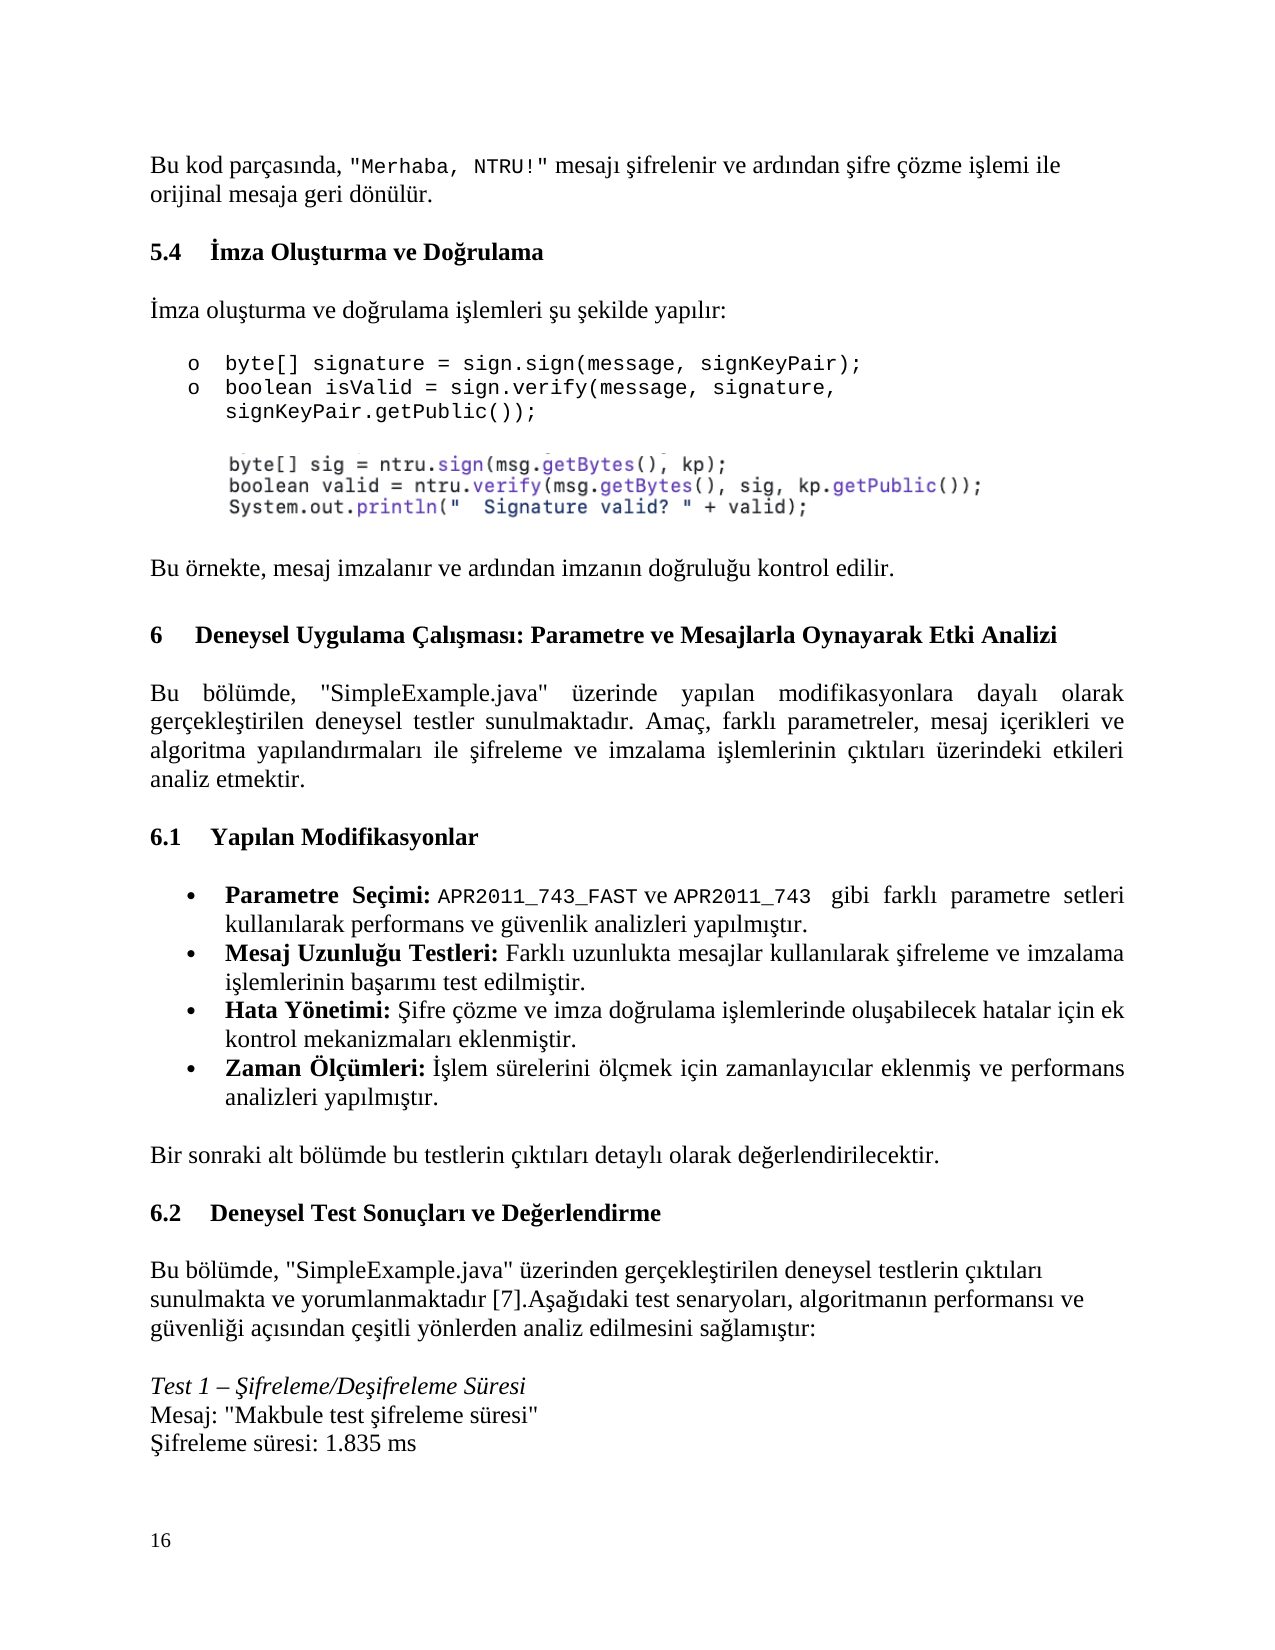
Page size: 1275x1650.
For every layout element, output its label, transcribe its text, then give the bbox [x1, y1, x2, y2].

text Bu bölümde, "SimpleExample.java" üzerinden gerçekleştirilen deneysel testlerin çıktıları sunulmakta ve yorumlanmaktadır [7].Aşağıdaki test senaryoları, algoritmanın performansı ve güvenliği açısından çeşitli yönlerden analiz edilmesini sağlamıştır: [150, 1256, 1125, 1342]
list boolean isValid = sign.verify(message, signature, signKeyPair.getPublic()); [187, 377, 1125, 424]
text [150, 1371, 1125, 1457]
text İmza oluşturma ve doğrulama işlemleri şu şekilde yapılır: [150, 295, 1125, 324]
picture [212, 453, 1080, 525]
subtitle Yapılan Modifikasyonlar [150, 822, 1125, 851]
list byte[] signature = sign.sign(message, signKeyPair); [187, 353, 1125, 377]
list Mesaj Uzunluğu Testleri: Farklı uzunlukta mesajlar kullanılarak şifreleme ve imzalama işlemlerinin başarımı test edilmiştir. [187, 938, 1125, 996]
subtitle Deneysel Uygulama Çalışması: Parametre ve Mesajlarla Oynayarak Etki Analizi [150, 620, 1125, 648]
list Parametre Seçimi: APR2011_743_FAST ve APR2011_743 gibi farklı parametre setleri kullanılarak performans ve güvenlik analizleri yapılmıştır. [187, 880, 1125, 938]
text Bir sonraki alt bölümde bu testlerin çıktıları detaylı olarak değerlendirilecektir. [150, 1140, 1125, 1168]
text Bu bölümde, "SimpleExample.java" üzerinde yapılan modifikasyonlara dayalı olarak gerçekleştirilen deneysel testler sunulmaktadır. Amaç, farklı parametreler, mesaj içerikleri ve algoritma yapılandırmaları ile şifreleme ve imzalama işlemlerinin çıktıları üzerindeki etkileri analiz etmektir. [150, 678, 1125, 793]
list Zaman Ölçümleri: İşlem sürelerini ölçmek için zamanlayıcılar eklenmiş ve performans analizleri yapılmıştır. [187, 1053, 1125, 1111]
subtitle Deneysel Test Sonuçları ve Değerlendirme [150, 1198, 1125, 1226]
text Bu kod parçasında, "Merhaba, NTRU!" mesajı şifrelenir ve ardından şifre çözme işlemi ile orijinal mesaja geri dönülür. [150, 150, 1125, 208]
list Hata Yönetimi: Şifre çözme ve imza doğrulama işlemlerinde oluşabilecek hatalar için ek kontrol mekanizmaları eklenmiştir. [187, 996, 1125, 1053]
subtitle İmza Oluşturma ve Doğrulama [150, 237, 1125, 266]
text Bu örnekte, mesaj imzalanır ve ardından imzanın doğruluğu kontrol edilir. [150, 553, 1125, 582]
